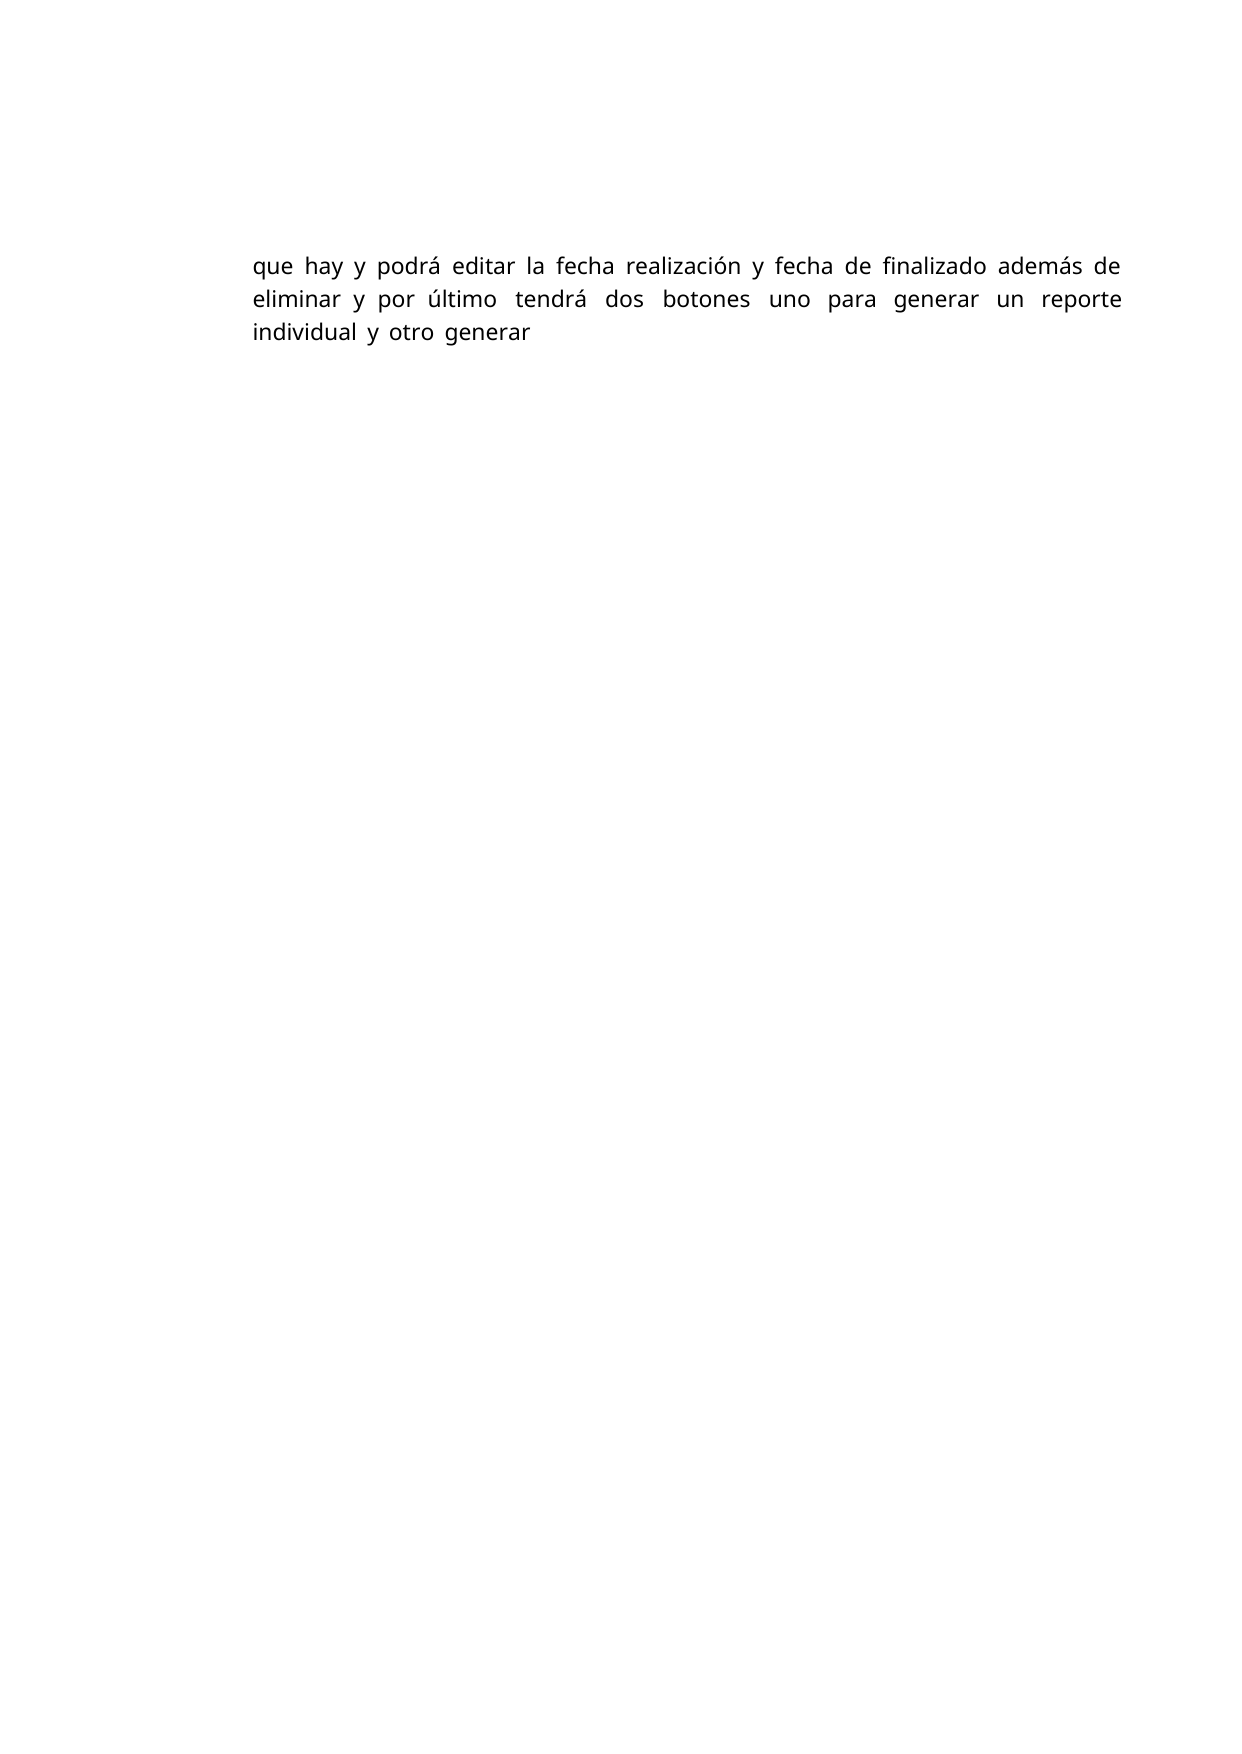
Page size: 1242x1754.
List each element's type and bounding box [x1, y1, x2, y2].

text [252, 250, 1122, 347]
